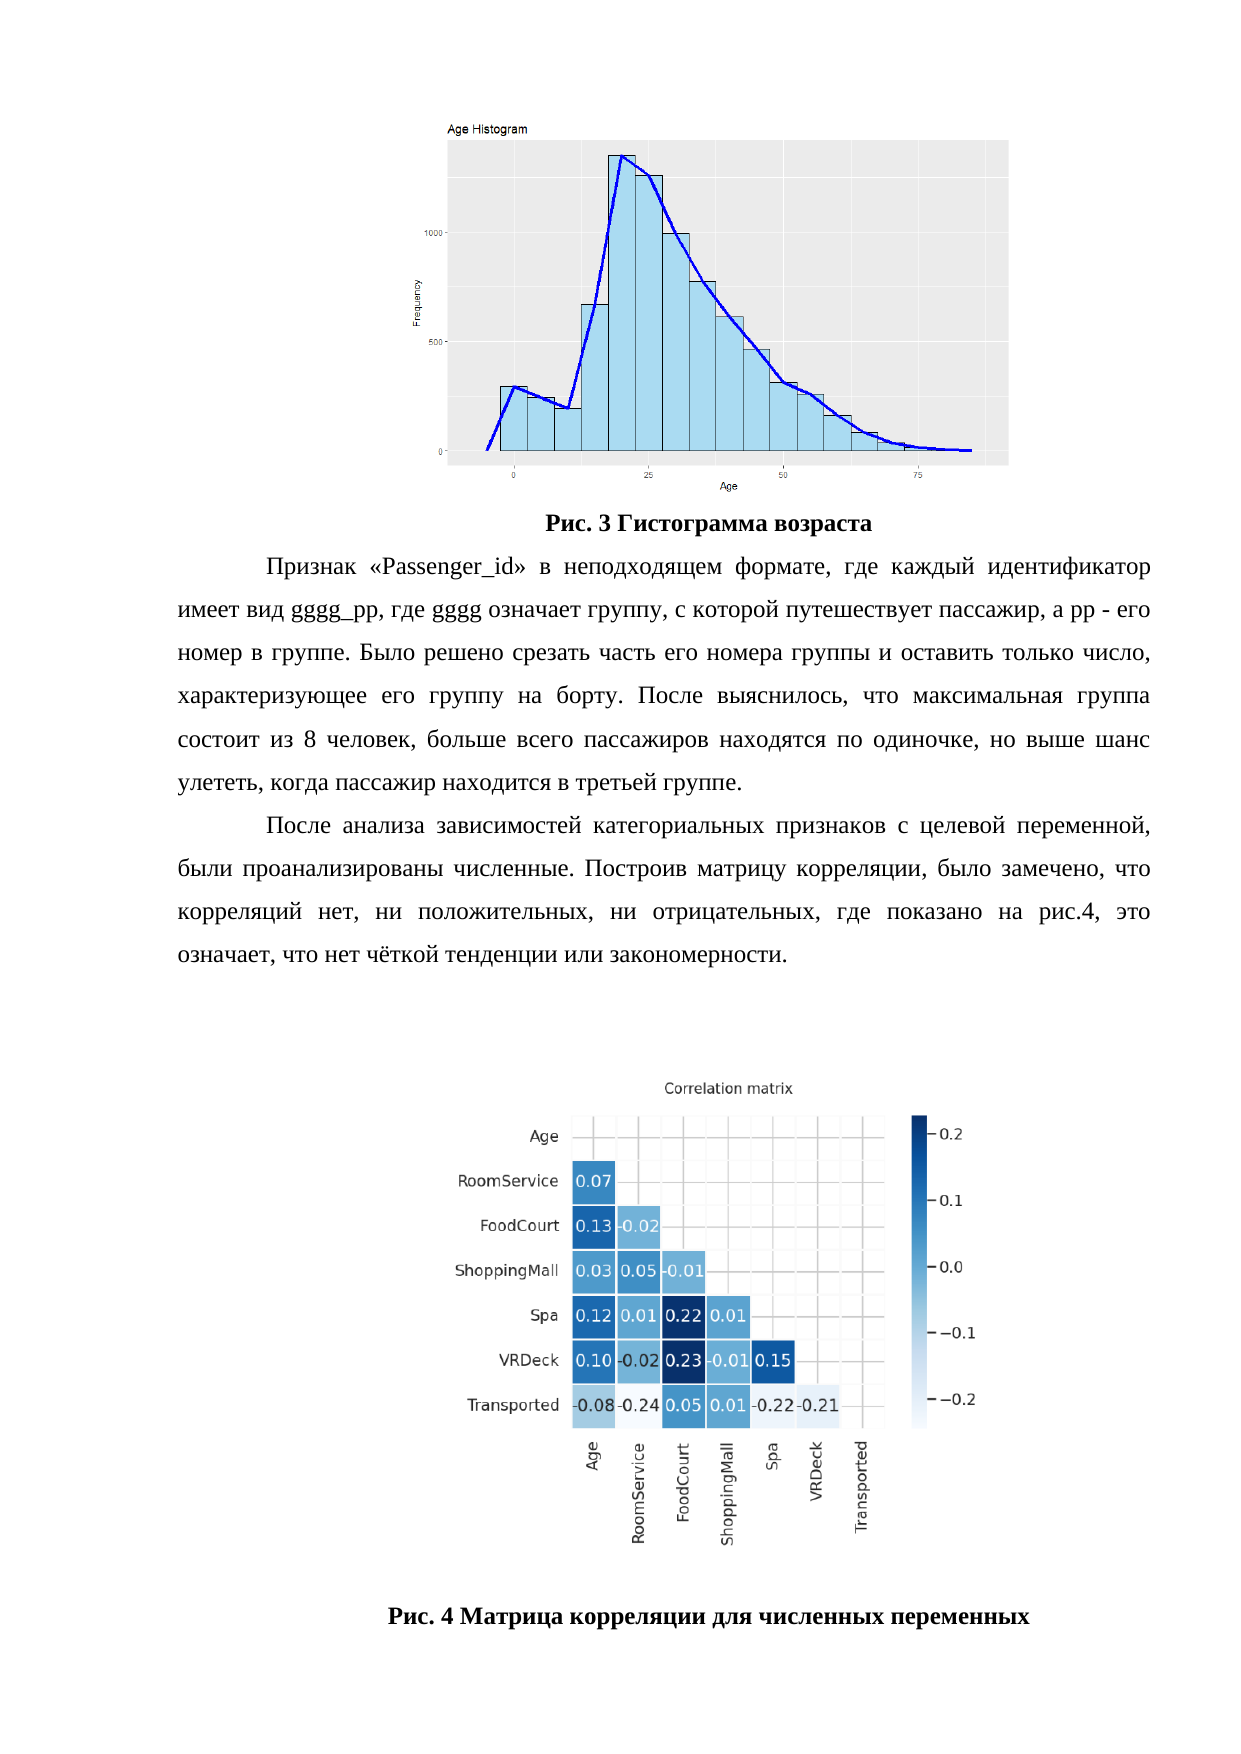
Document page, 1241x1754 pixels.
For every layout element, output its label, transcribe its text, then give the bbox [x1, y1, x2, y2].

picture [416, 1068, 1001, 1587]
picture [409, 118, 1009, 494]
text Признак «Passenger_id» в неподходящем формате, где каждый идентификатор имеет вид gggg_pp, где gggg означает группу, с которой путешествует пассажир, а pp - его номер в группе. Было решено срезать часть его номера группы и оставить только число, характеризующее его группу на борту. После выяснилось, что максимальная группа состоит из 8 человек, больше всего пассажиров находятся по одиночке, но выше шанс улететь, когда пассажир находится в третьей группе. [177, 551, 1152, 796]
text Рис. 3 Гистограмма возраста [177, 508, 1152, 537]
text Рис. 4 Матрица корреляции для численных переменных [177, 1601, 1152, 1630]
text После анализа зависимостей категориальных признаков с целевой переменной, были проанализированы численные. Построив матрицу корреляции, было замечено, что корреляций нет, ни положительных, ни отрицательных, где показано на рис.4, это означает, что нет чёткой тенденции или закономерности. [177, 810, 1152, 968]
